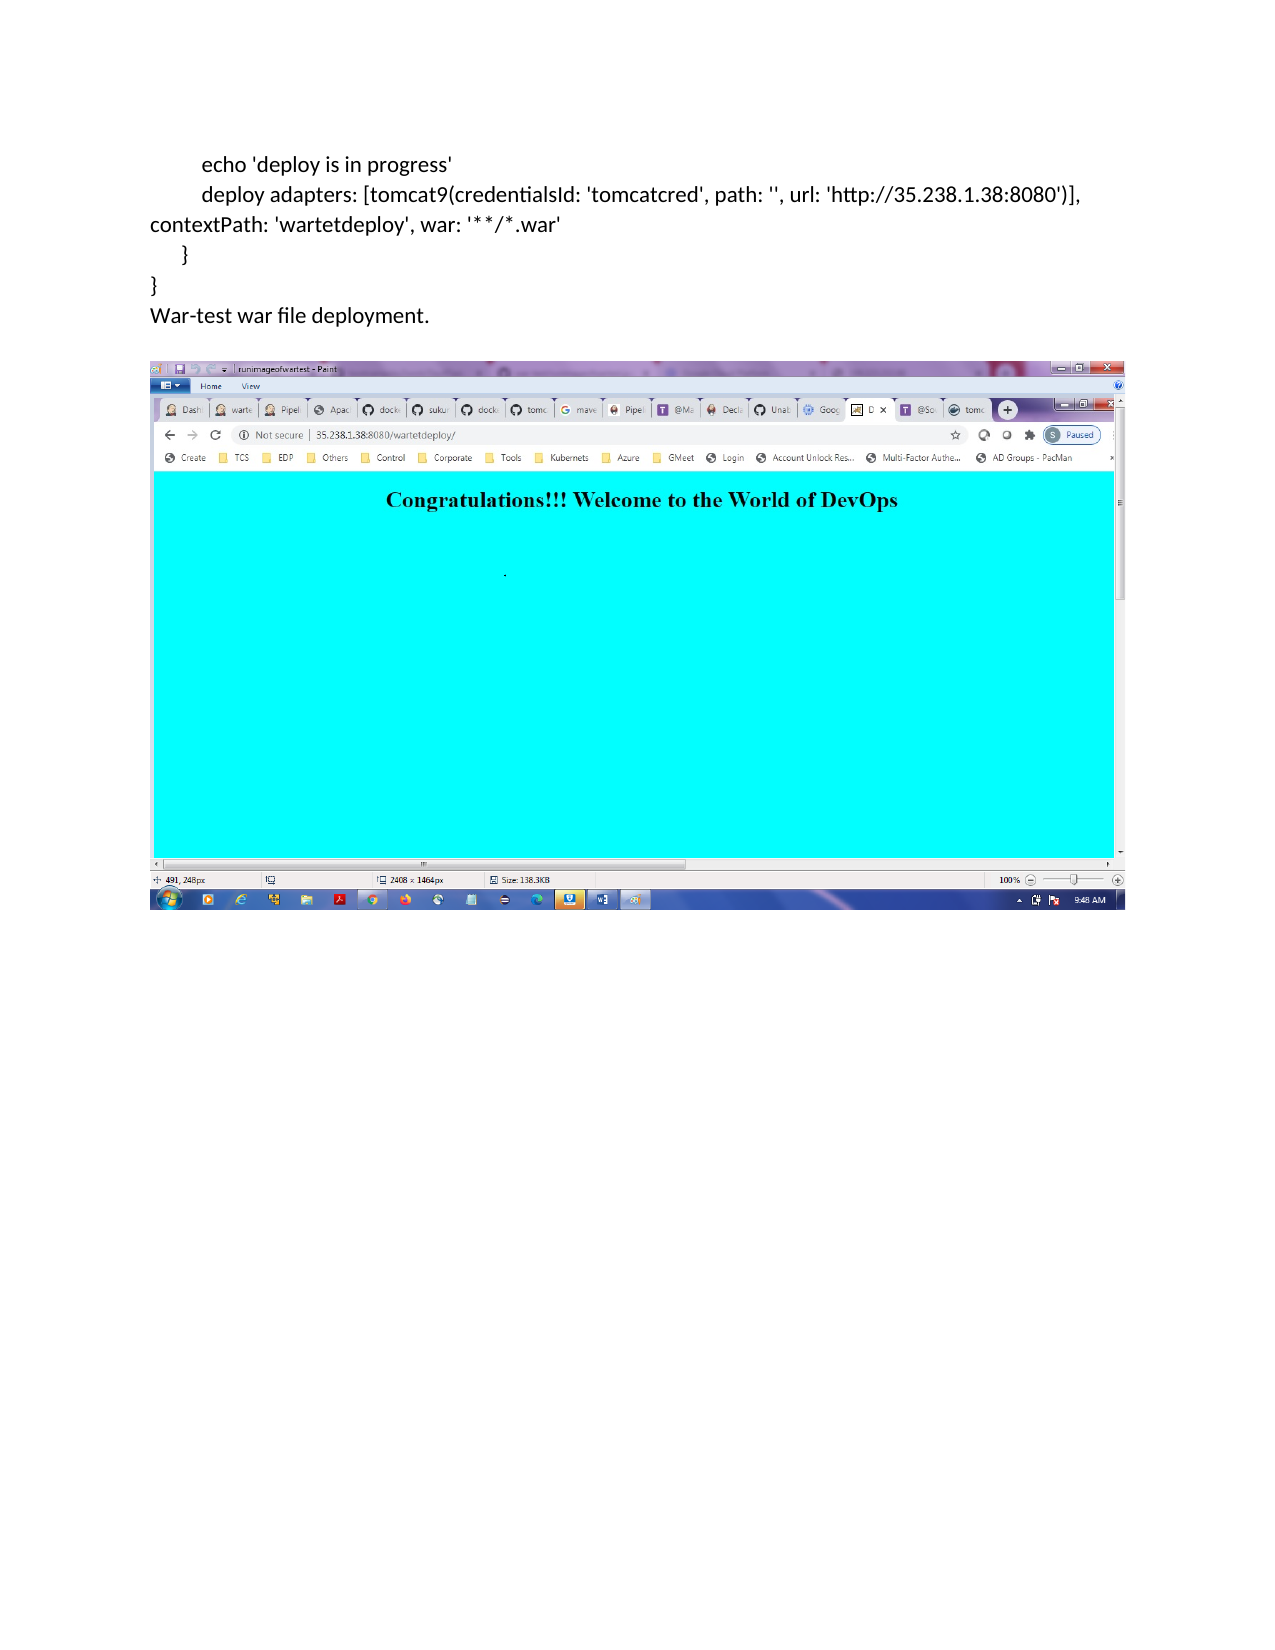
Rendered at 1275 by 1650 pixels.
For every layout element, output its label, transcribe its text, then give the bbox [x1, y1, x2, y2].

picture [150, 361, 1125, 910]
text echo 'deploy is in progress' [150, 150, 1125, 178]
text } [150, 271, 1125, 299]
text } [150, 241, 1125, 269]
text War-test war file deployment. [150, 301, 1125, 329]
text deploy adapters: [tomcat9(credentialsId: 'tomcatcred', path: '', url: 'http://35.238.1.38:8080')], contextPath: 'wartetdeploy', war: '**/*.war' [150, 180, 1125, 238]
